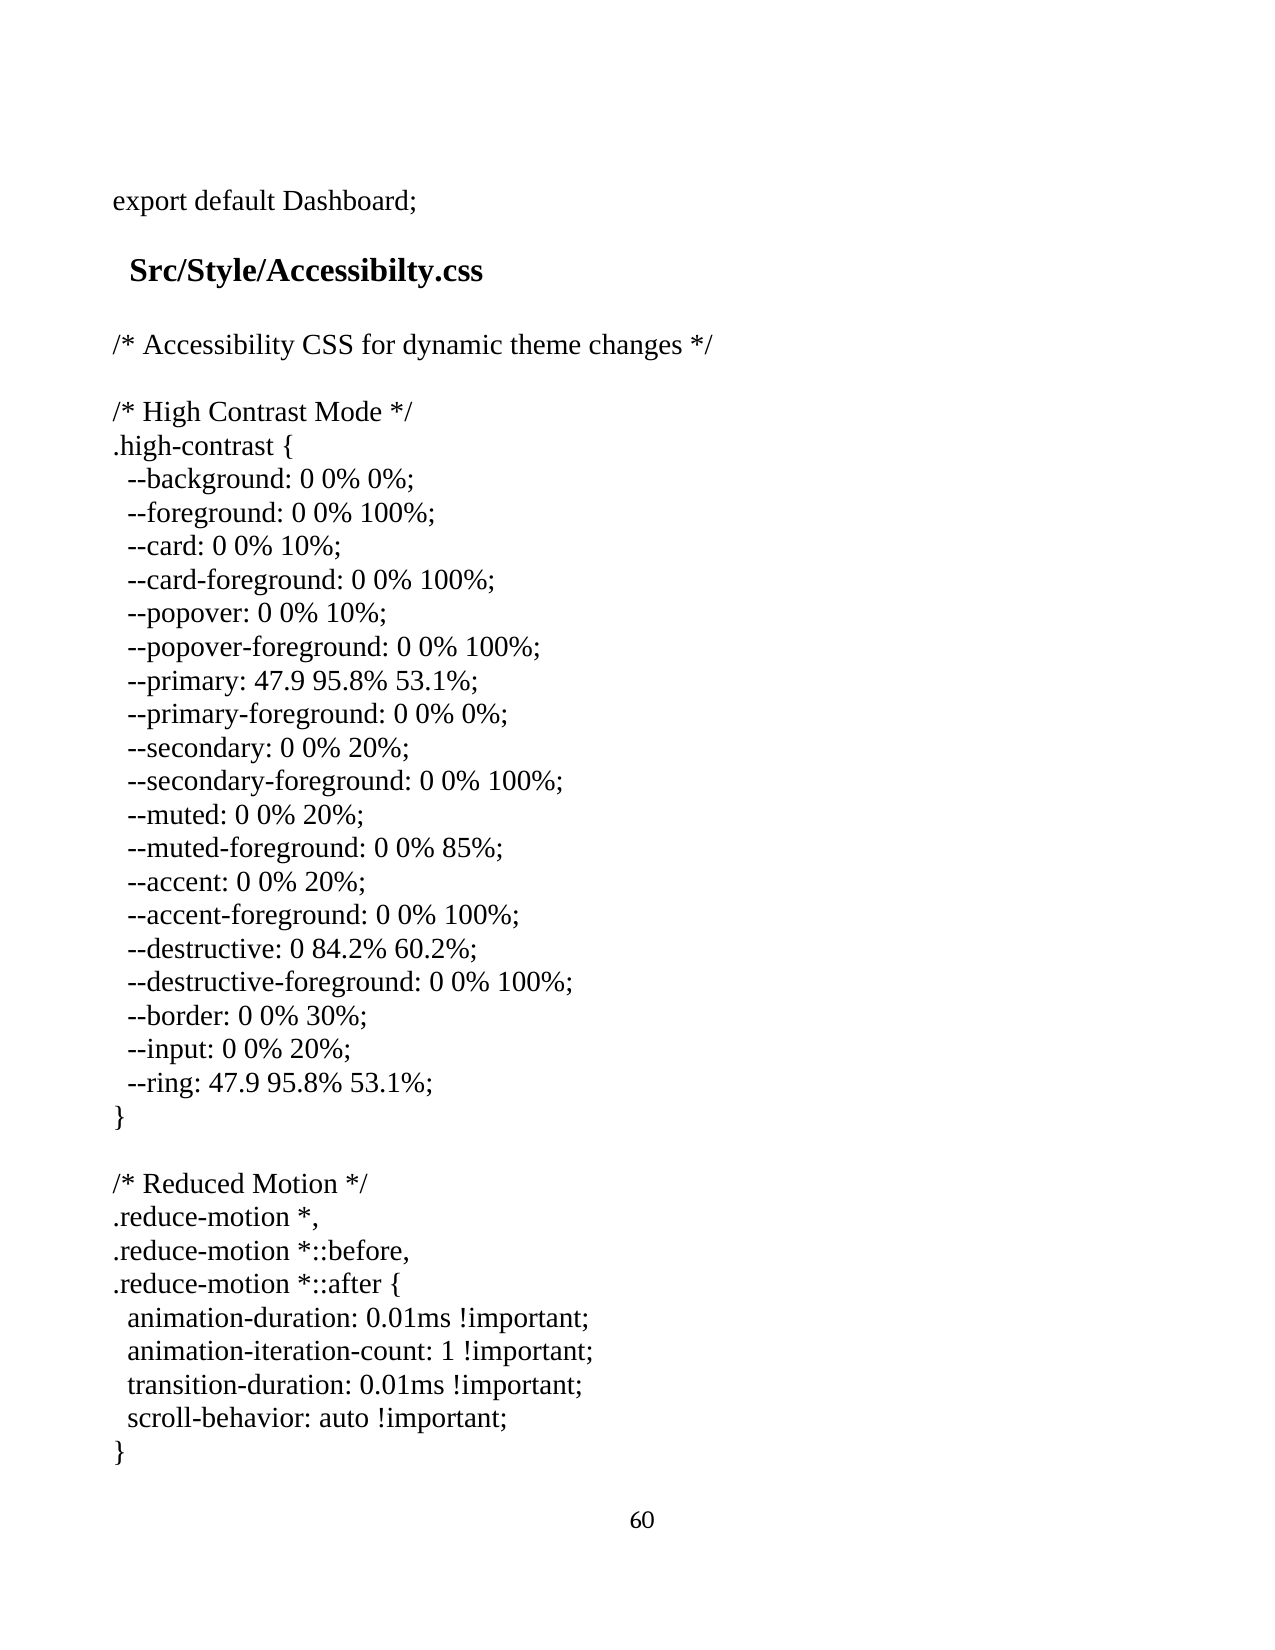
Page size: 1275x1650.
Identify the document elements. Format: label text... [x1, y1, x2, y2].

text --card-foreground: 0 0% 100%; [112, 562, 1162, 596]
text .reduce-motion *::before, [112, 1233, 1162, 1266]
text --secondary: 0 0% 20%; [112, 730, 1162, 763]
text --accent: 0 0% 20%; [112, 864, 1162, 897]
text /* Reduced Motion */ [112, 1166, 1162, 1199]
text /* Accessibility CSS for dynamic theme changes */ [112, 327, 1162, 361]
text --input: 0 0% 20%; [112, 1032, 1162, 1065]
text --destructive: 0 84.2% 60.2%; [112, 931, 1162, 964]
text --primary-foreground: 0 0% 0%; [112, 696, 1162, 730]
text .reduce-motion *::after { [112, 1266, 1162, 1300]
text } [112, 1099, 1162, 1132]
text --accent-foreground: 0 0% 100%; [112, 897, 1162, 931]
text export default Dashboard; [112, 183, 1162, 217]
text --card: 0 0% 10%; [112, 528, 1162, 562]
text --border: 0 0% 30%; [112, 998, 1162, 1032]
text --foreground: 0 0% 100%; [112, 495, 1162, 528]
text --primary: 47.9 95.8% 53.1%; [112, 663, 1162, 696]
text } [112, 1434, 1162, 1468]
text scroll-behavior: auto !important; [112, 1401, 1162, 1434]
text --popover-foreground: 0 0% 100%; [112, 629, 1162, 663]
text animation-iteration-count: 1 !important; [112, 1333, 1162, 1367]
text .reduce-motion *, [112, 1199, 1162, 1233]
text animation-duration: 0.01ms !important; [112, 1300, 1162, 1333]
text --muted: 0 0% 20%; [112, 797, 1162, 830]
text --secondary-foreground: 0 0% 100%; [112, 763, 1162, 797]
text --popover: 0 0% 10%; [112, 596, 1162, 629]
text /* High Contrast Mode */ [112, 394, 1162, 428]
text --muted-foreground: 0 0% 85%; [112, 830, 1162, 864]
text --background: 0 0% 0%; [112, 461, 1162, 495]
text .high-contrast { [112, 428, 1162, 461]
text transition-duration: 0.01ms !important; [112, 1367, 1162, 1401]
text --ring: 47.9 95.8% 53.1%; [112, 1065, 1162, 1099]
text Src/Style/Accessibilty.css [112, 251, 1162, 289]
text --destructive-foreground: 0 0% 100%; [112, 964, 1162, 998]
